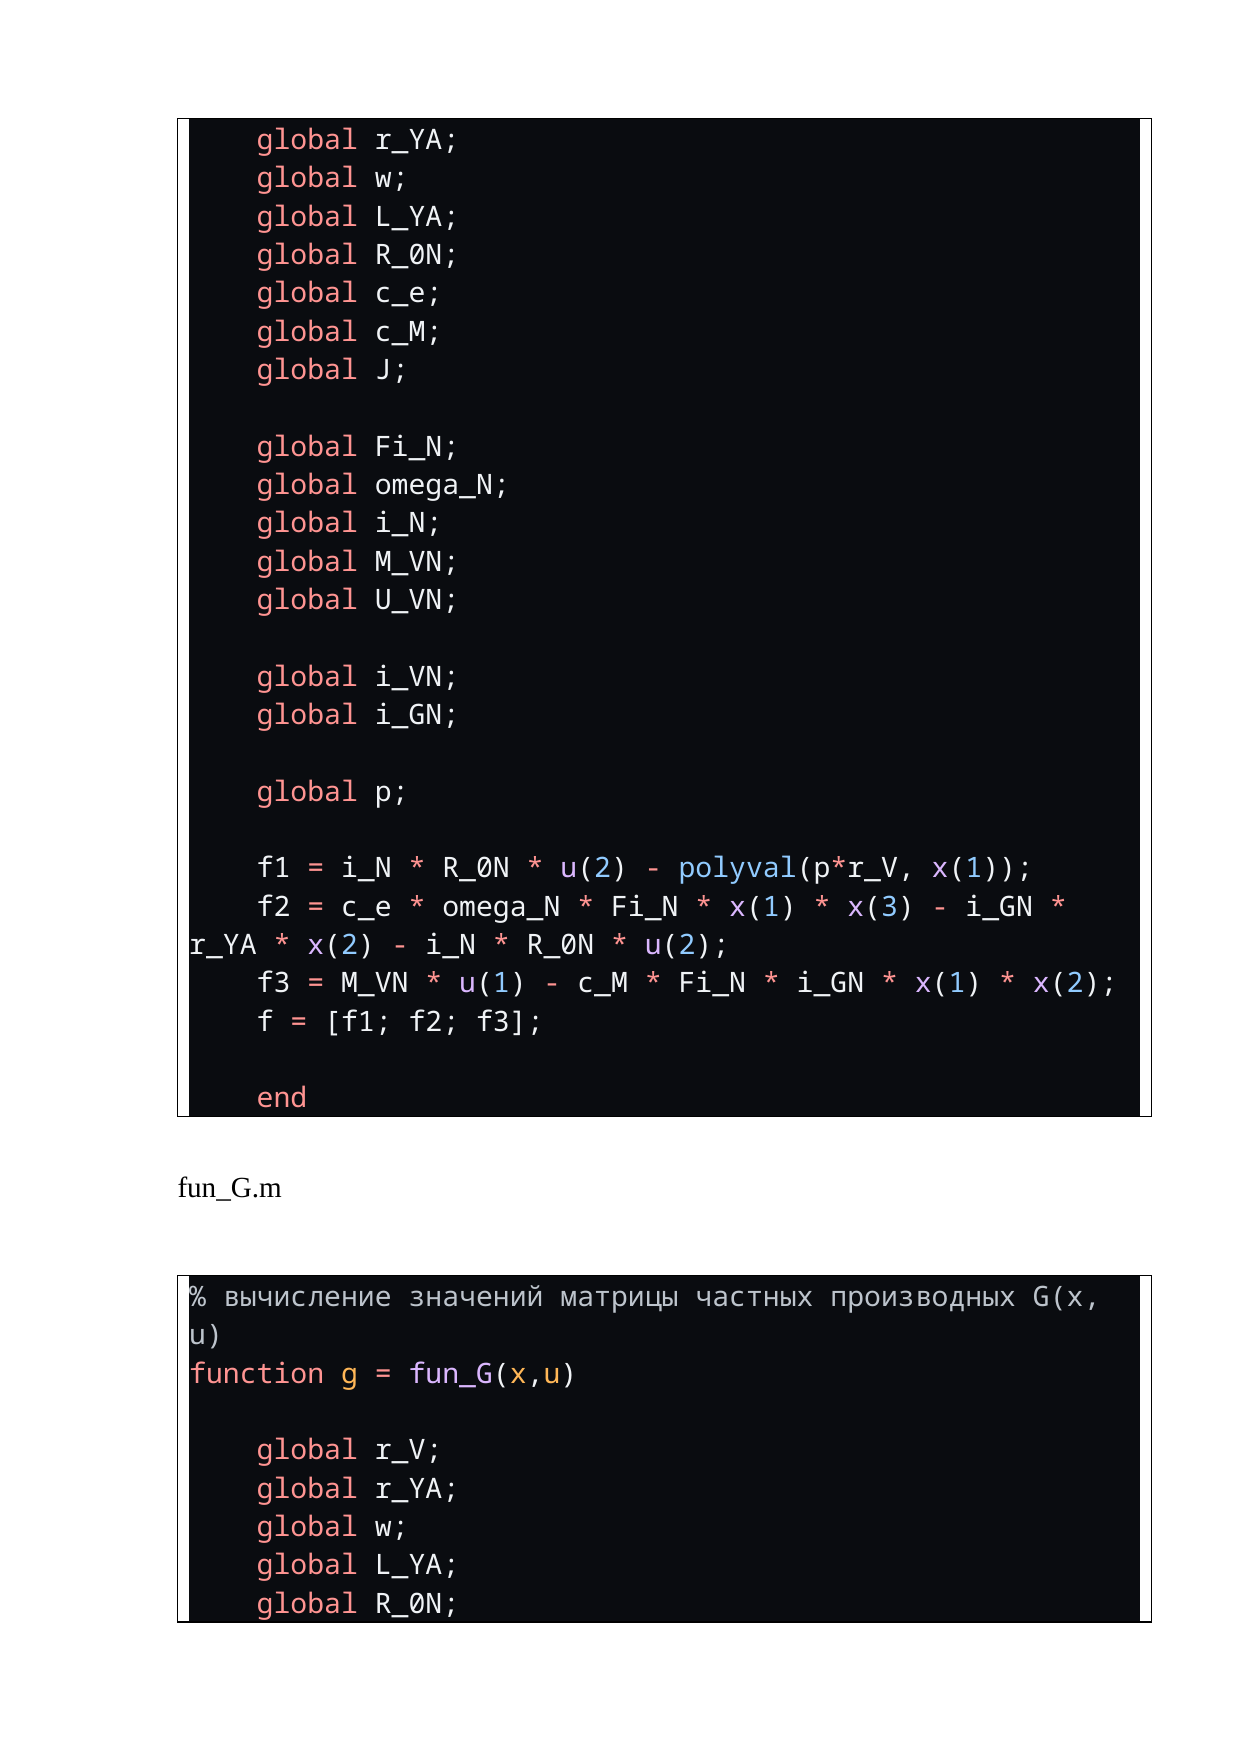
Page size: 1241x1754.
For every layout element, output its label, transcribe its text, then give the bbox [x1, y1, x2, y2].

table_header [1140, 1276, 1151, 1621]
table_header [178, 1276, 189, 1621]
text fun_G.m [177, 1170, 1152, 1203]
